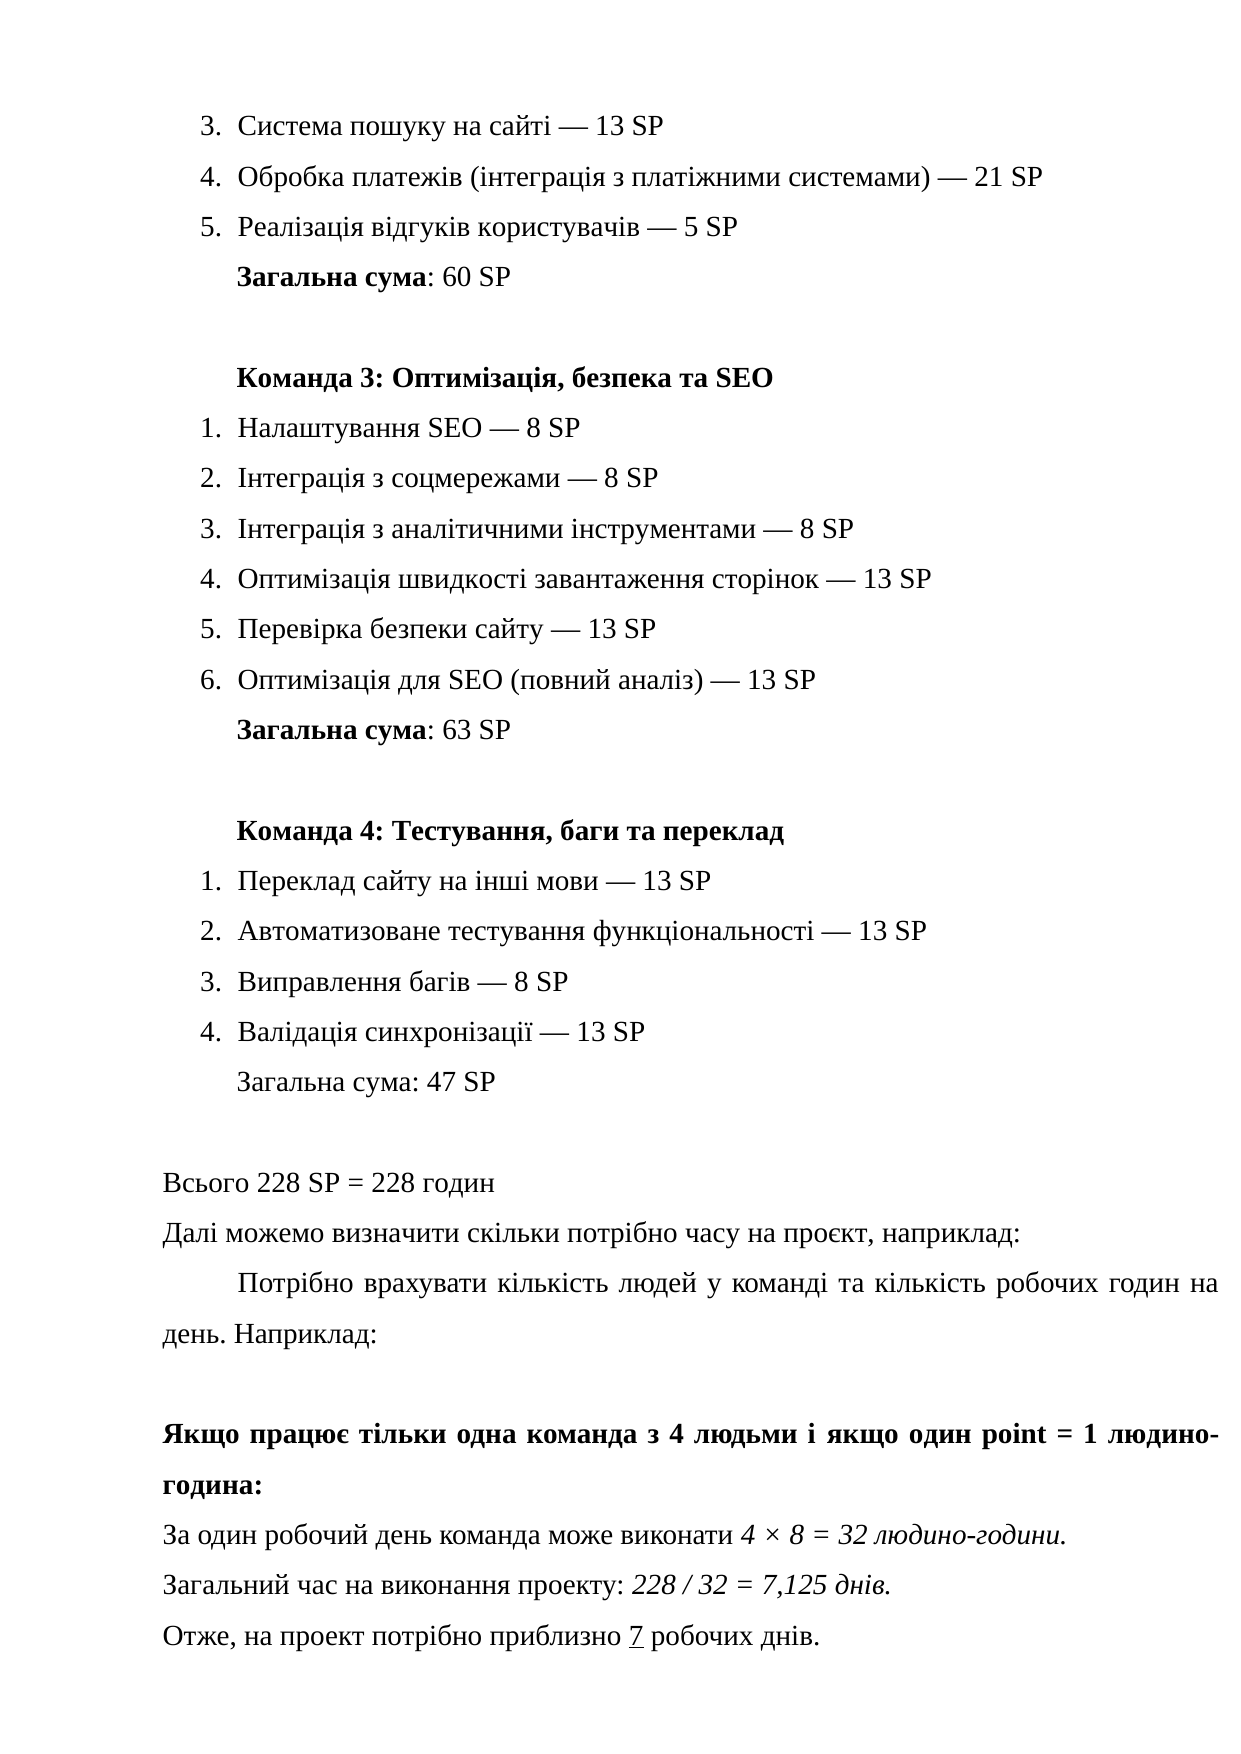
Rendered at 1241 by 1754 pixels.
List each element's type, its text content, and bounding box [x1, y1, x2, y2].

text Далі можемо визначити скільки потрібно часу на проєкт, наприклад: [162, 1215, 1219, 1249]
text За один робочий день команда може виконати 4 × 8 = 32 людино-години. [162, 1517, 1219, 1551]
text Загальна сума: 47 SP [162, 1064, 1219, 1098]
list Налаштування SEO — 8 SP [200, 410, 1219, 444]
list Валідація синхронізації — 13 SP [200, 1014, 1219, 1047]
list Інтеграція з соцмережами — 8 SP [200, 461, 1219, 494]
text Команда 3: Оптимізація, безпека та SEO [162, 360, 1219, 393]
text Отже, на проект потрібно приблизно 7 робочих днів. [162, 1618, 1219, 1651]
text Потрібно врахувати кількість людей у команді та кількість робочих годин на день. Наприклад: [162, 1266, 1219, 1349]
text Всього 228 SP = 228 годин [162, 1165, 1219, 1198]
list Обробка платежів (інтеграція з платіжними системами) — 21 SP [200, 159, 1219, 192]
list Переклад сайту на інші мови — 13 SP [200, 863, 1219, 897]
list Оптимізація для SEO (повний аналіз) — 13 SP [200, 662, 1219, 695]
text Загальна сума: 63 SP [162, 712, 1219, 746]
list Інтеграція з аналітичними інструментами — 8 SP [200, 511, 1219, 544]
list Система пошуку на сайті — 13 SP [200, 108, 1219, 142]
list Реалізація відгуків користувачів — 5 SP [200, 209, 1219, 242]
list Виправлення багів — 8 SP [200, 964, 1219, 997]
text Якщо працює тільки одна команда з 4 людьми і якщо один point = 1 людино-година: [162, 1416, 1219, 1500]
text Загальний час на виконання проекту: 228 / 32 = 7,125 днів. [162, 1567, 1219, 1601]
text Команда 4: Тестування, баги та переклад [162, 813, 1219, 846]
list Перевірка безпеки сайту — 13 SP [200, 611, 1219, 645]
list Оптимізація швидкості завантаження сторінок — 13 SP [200, 561, 1219, 595]
text Загальна сума: 60 SP [162, 259, 1219, 293]
list Автоматизоване тестування функціональності — 13 SP [200, 913, 1219, 947]
